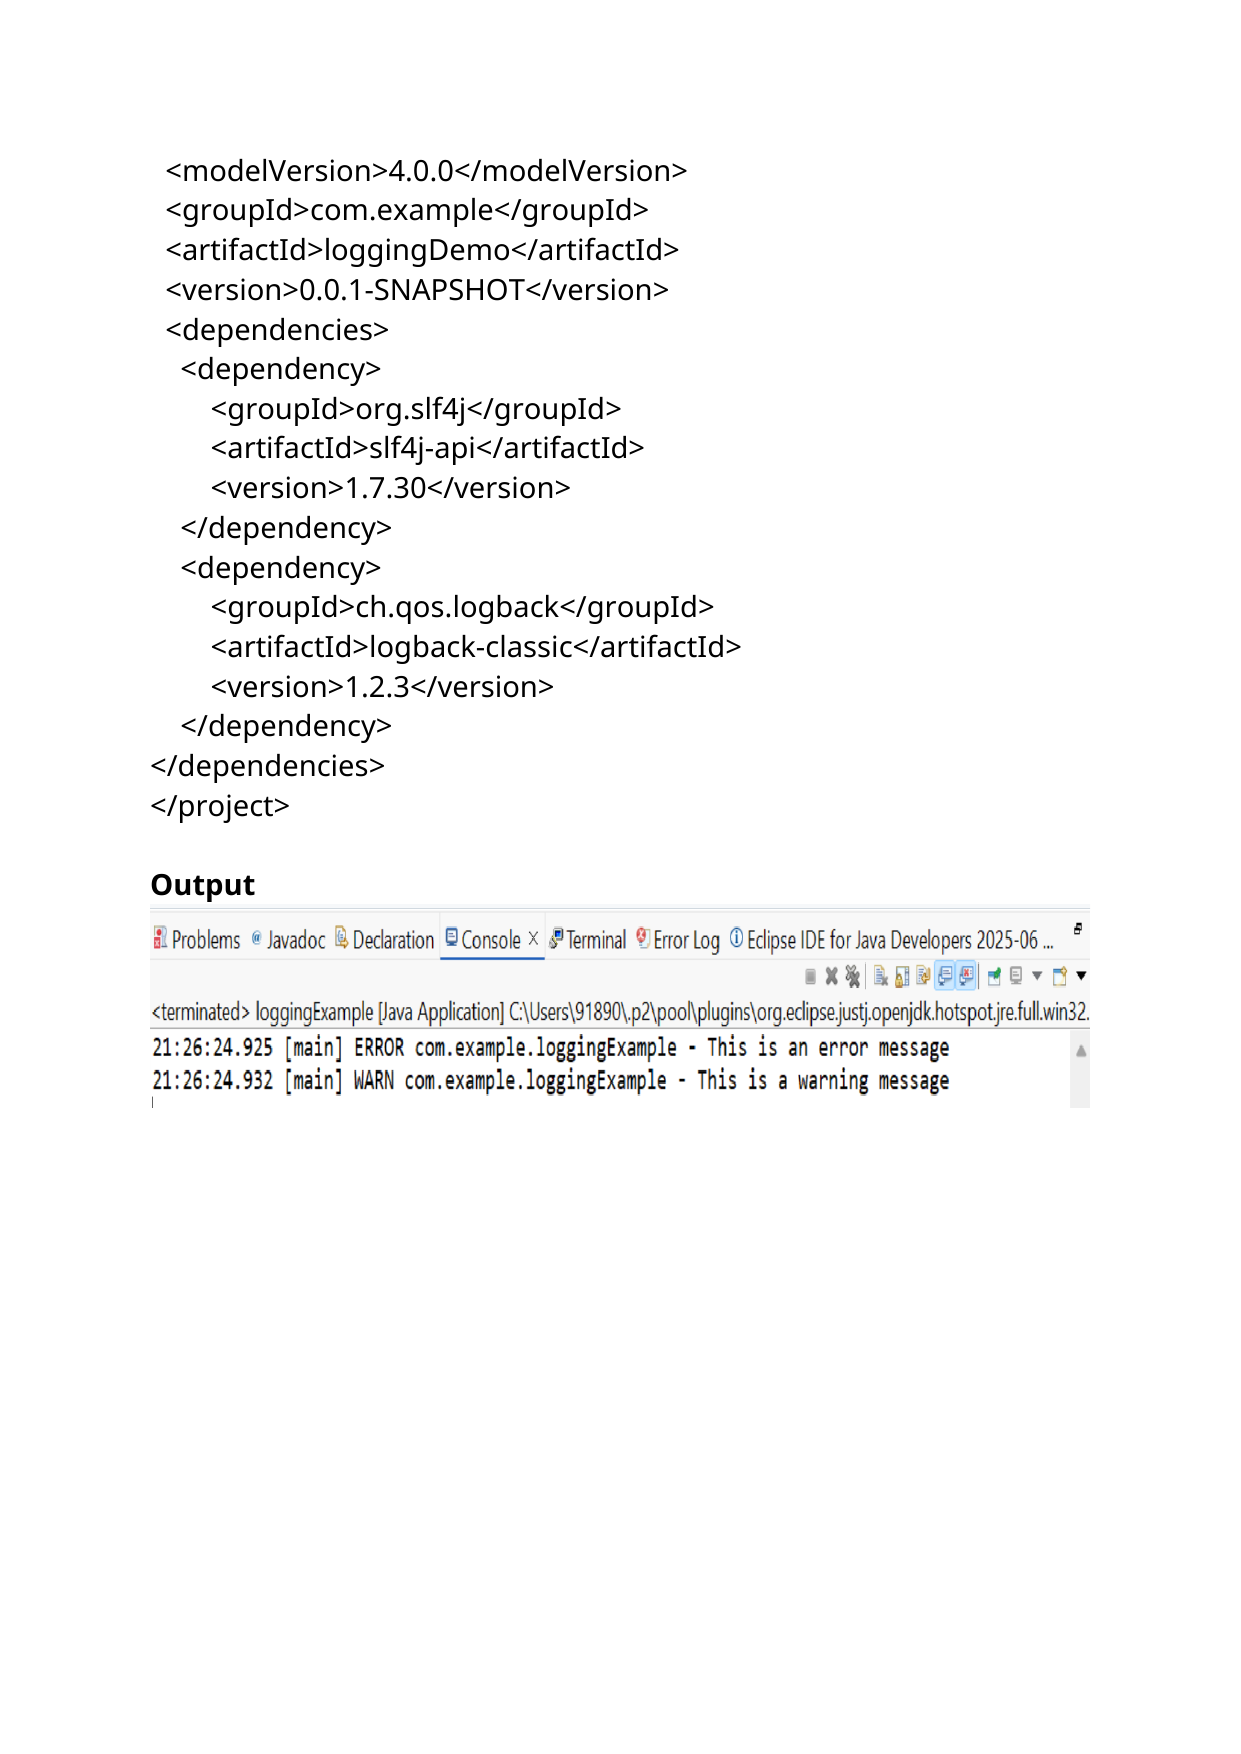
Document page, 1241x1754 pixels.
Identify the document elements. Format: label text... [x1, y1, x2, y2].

text <groupId>ch.qos.logback</groupId> [150, 587, 1090, 626]
text <artifactId>logback-classic</artifactId> [150, 626, 1090, 666]
text <groupId>com.example</groupId> [150, 190, 1090, 229]
text <artifactId>slf4j-api</artifactId> [150, 428, 1090, 467]
text <groupId>org.slf4j</groupId> [150, 388, 1090, 428]
text <version>0.0.1-SNAPSHOT</version> [150, 269, 1090, 309]
text <dependency> [150, 348, 1090, 388]
text <modelVersion>4.0.0</modelVersion> [150, 150, 1090, 190]
text </project> [150, 785, 1090, 825]
text <artifactId>loggingDemo</artifactId> [150, 229, 1090, 269]
text </dependency> [150, 706, 1090, 745]
text <dependencies> [150, 309, 1090, 348]
text <version>1.2.3</version> [150, 666, 1090, 706]
text </dependency> [150, 507, 1090, 547]
text <dependency> [150, 547, 1090, 587]
text <version>1.7.30</version> [150, 467, 1090, 507]
picture [150, 904, 1091, 1108]
text Output [150, 864, 1090, 904]
text </dependencies> [150, 745, 1090, 785]
